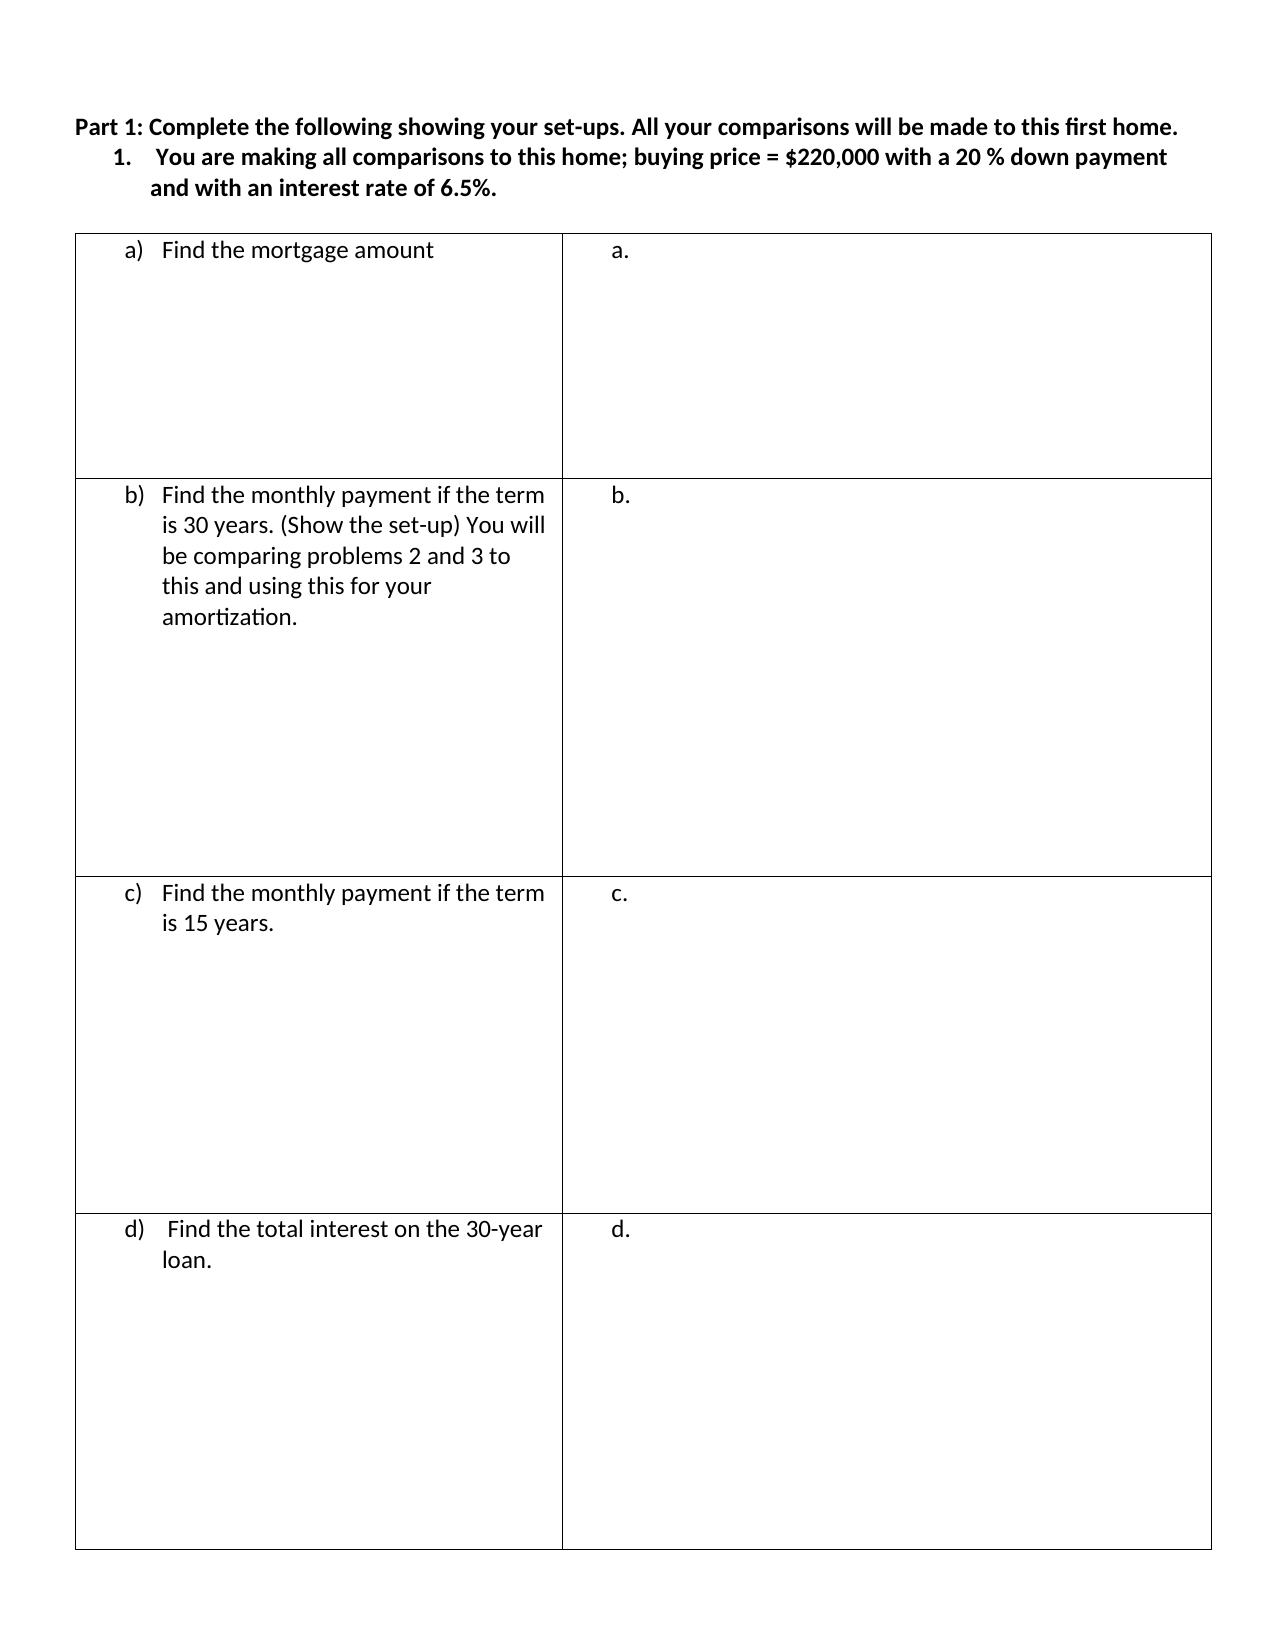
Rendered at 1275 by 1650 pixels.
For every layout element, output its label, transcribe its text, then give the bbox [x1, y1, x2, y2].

table_cell [563, 877, 1211, 1212]
table_cell Find the monthly payment if the term is 15 years. [76, 877, 562, 1212]
table_cell [563, 479, 1211, 876]
table_header [563, 234, 1211, 478]
list You are making all comparisons to this home; buying price = $220,000 with a 20 % down payment and with an interest rate of 6.5%. [112, 141, 1200, 202]
table_cell Find the total interest on the 30-year loan. [76, 1214, 562, 1549]
table_cell Find the monthly payment if the term is 30 years. (Show the set-up) You will be comparing problems 2 and 3 to this and using this for your amortization. [76, 479, 562, 876]
table_cell [563, 1214, 1211, 1549]
table_header Find the mortgage amount [76, 234, 562, 478]
text Part 1: Complete the following showing your set-ups. All your comparisons will be made to this first home. [75, 75, 1200, 141]
